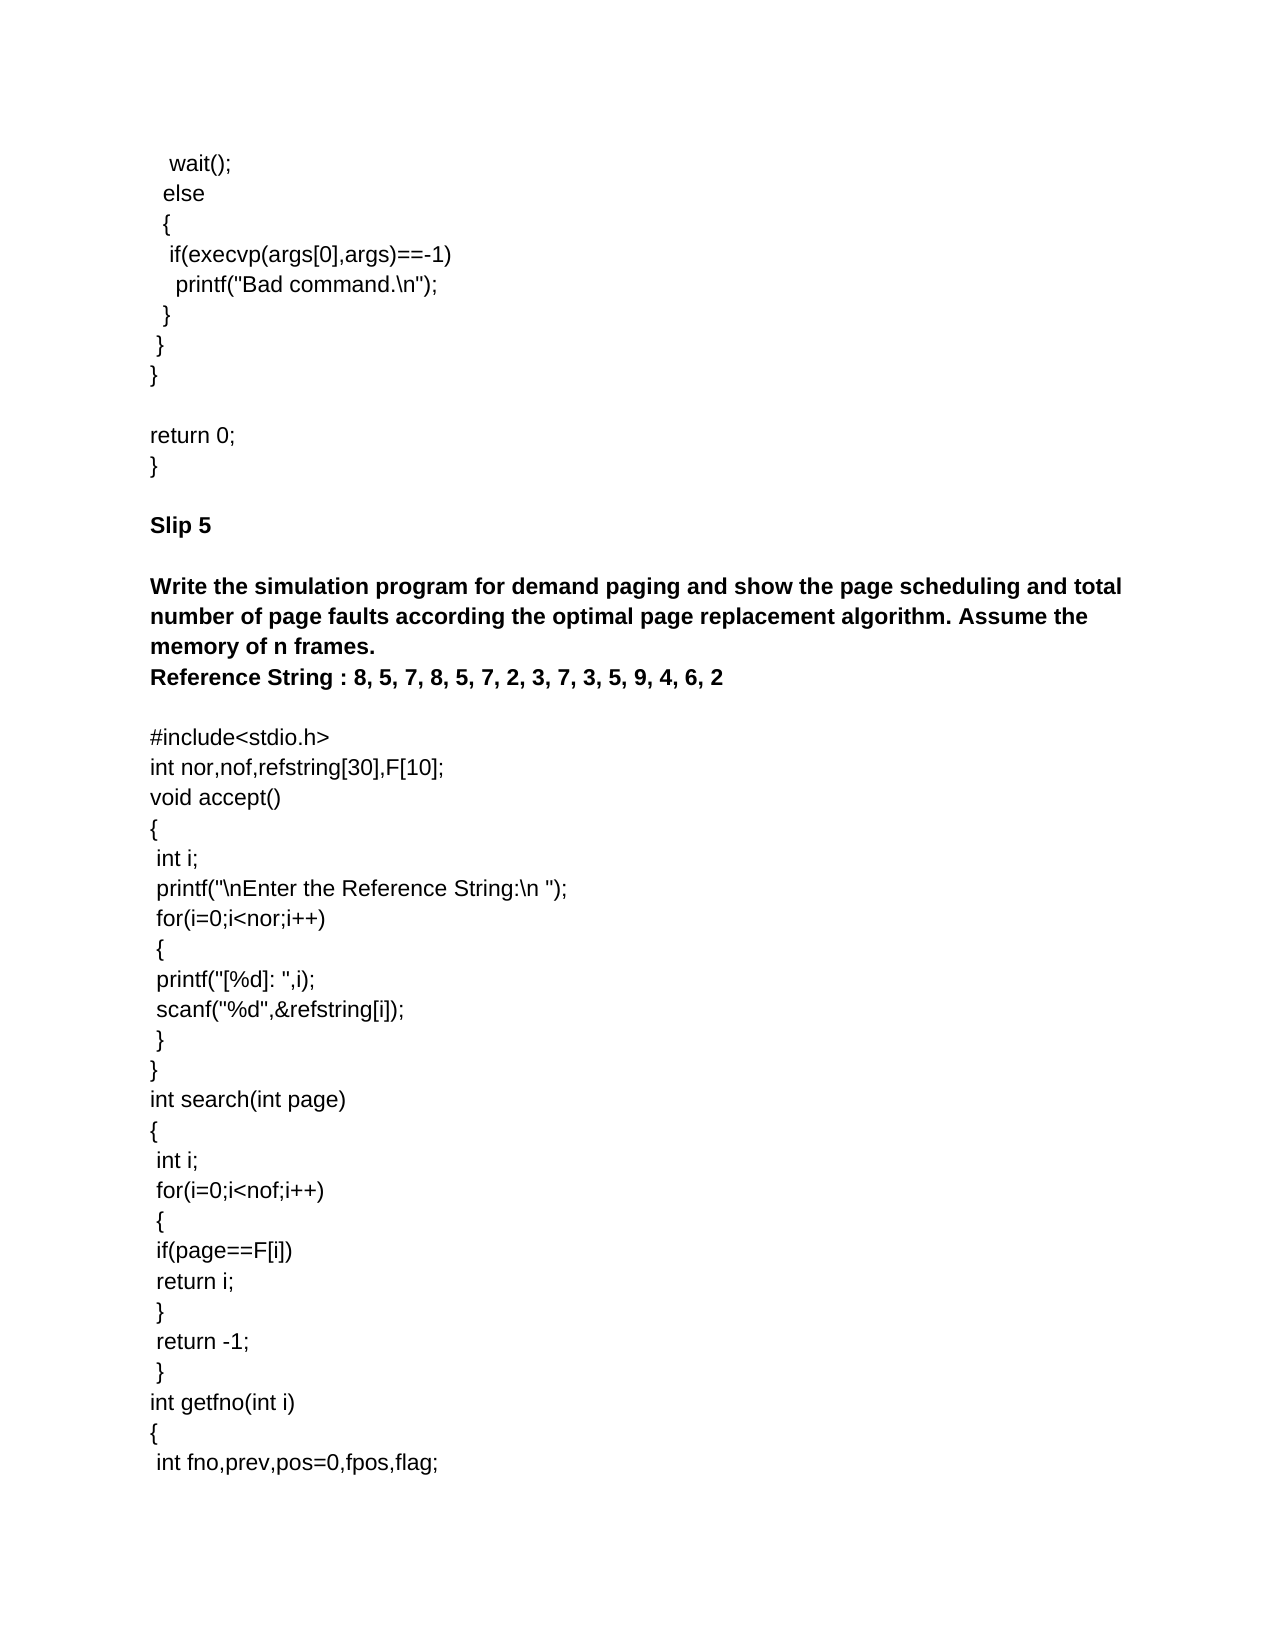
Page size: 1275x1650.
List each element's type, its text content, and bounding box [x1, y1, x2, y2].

text printf("[%d]: ",i); [150, 966, 1125, 992]
text return 0; [150, 422, 1125, 448]
text printf("Bad command.\n"); [150, 271, 1125, 297]
text int nor,nof,refstring[30],F[10]; [150, 754, 1125, 781]
text #include<stdio.h> [150, 724, 1125, 750]
text Slip 5 [150, 512, 1125, 539]
text int fno,prev,pos=0,fpos,flag; [150, 1449, 1125, 1475]
text int search(int page) [150, 1086, 1125, 1113]
text } [150, 331, 1125, 358]
text for(i=0;i<nof;i++) [150, 1177, 1125, 1203]
text { [150, 210, 1125, 237]
text } [150, 361, 1125, 388]
text int i; [150, 845, 1125, 871]
text return i; [150, 1268, 1125, 1294]
text for(i=0;i<nor;i++) [150, 905, 1125, 932]
text scanf("%d",&refstring[i]); [150, 996, 1125, 1022]
text return -1; [150, 1328, 1125, 1354]
text wait(); [150, 150, 1125, 176]
text int getfno(int i) [150, 1388, 1125, 1415]
text int i; [150, 1147, 1125, 1173]
text printf("\nEnter the Reference String:\n "); [150, 875, 1125, 901]
text } [150, 1056, 1125, 1083]
text { [150, 814, 1125, 841]
text { [150, 1419, 1125, 1445]
text Write the simulation program for demand paging and show the page scheduling and total number of page faults according the optimal page replacement algorithm. Assume the memory of n frames. [150, 573, 1125, 660]
text } [150, 1358, 1125, 1385]
text { [150, 935, 1125, 962]
text { [150, 1207, 1125, 1234]
text } [150, 1298, 1125, 1324]
text } [150, 301, 1125, 327]
text } [150, 452, 1125, 478]
text if(page==F[i]) [150, 1237, 1125, 1264]
text else [150, 180, 1125, 207]
text { [150, 1117, 1125, 1143]
text } [150, 1026, 1125, 1052]
text if(execvp(args[0],args)==-1) [150, 241, 1125, 267]
text Reference String : 8, 5, 7, 8, 5, 7, 2, 3, 7, 3, 5, 9, 4, 6, 2 [150, 663, 1125, 690]
text void accept() [150, 784, 1125, 811]
